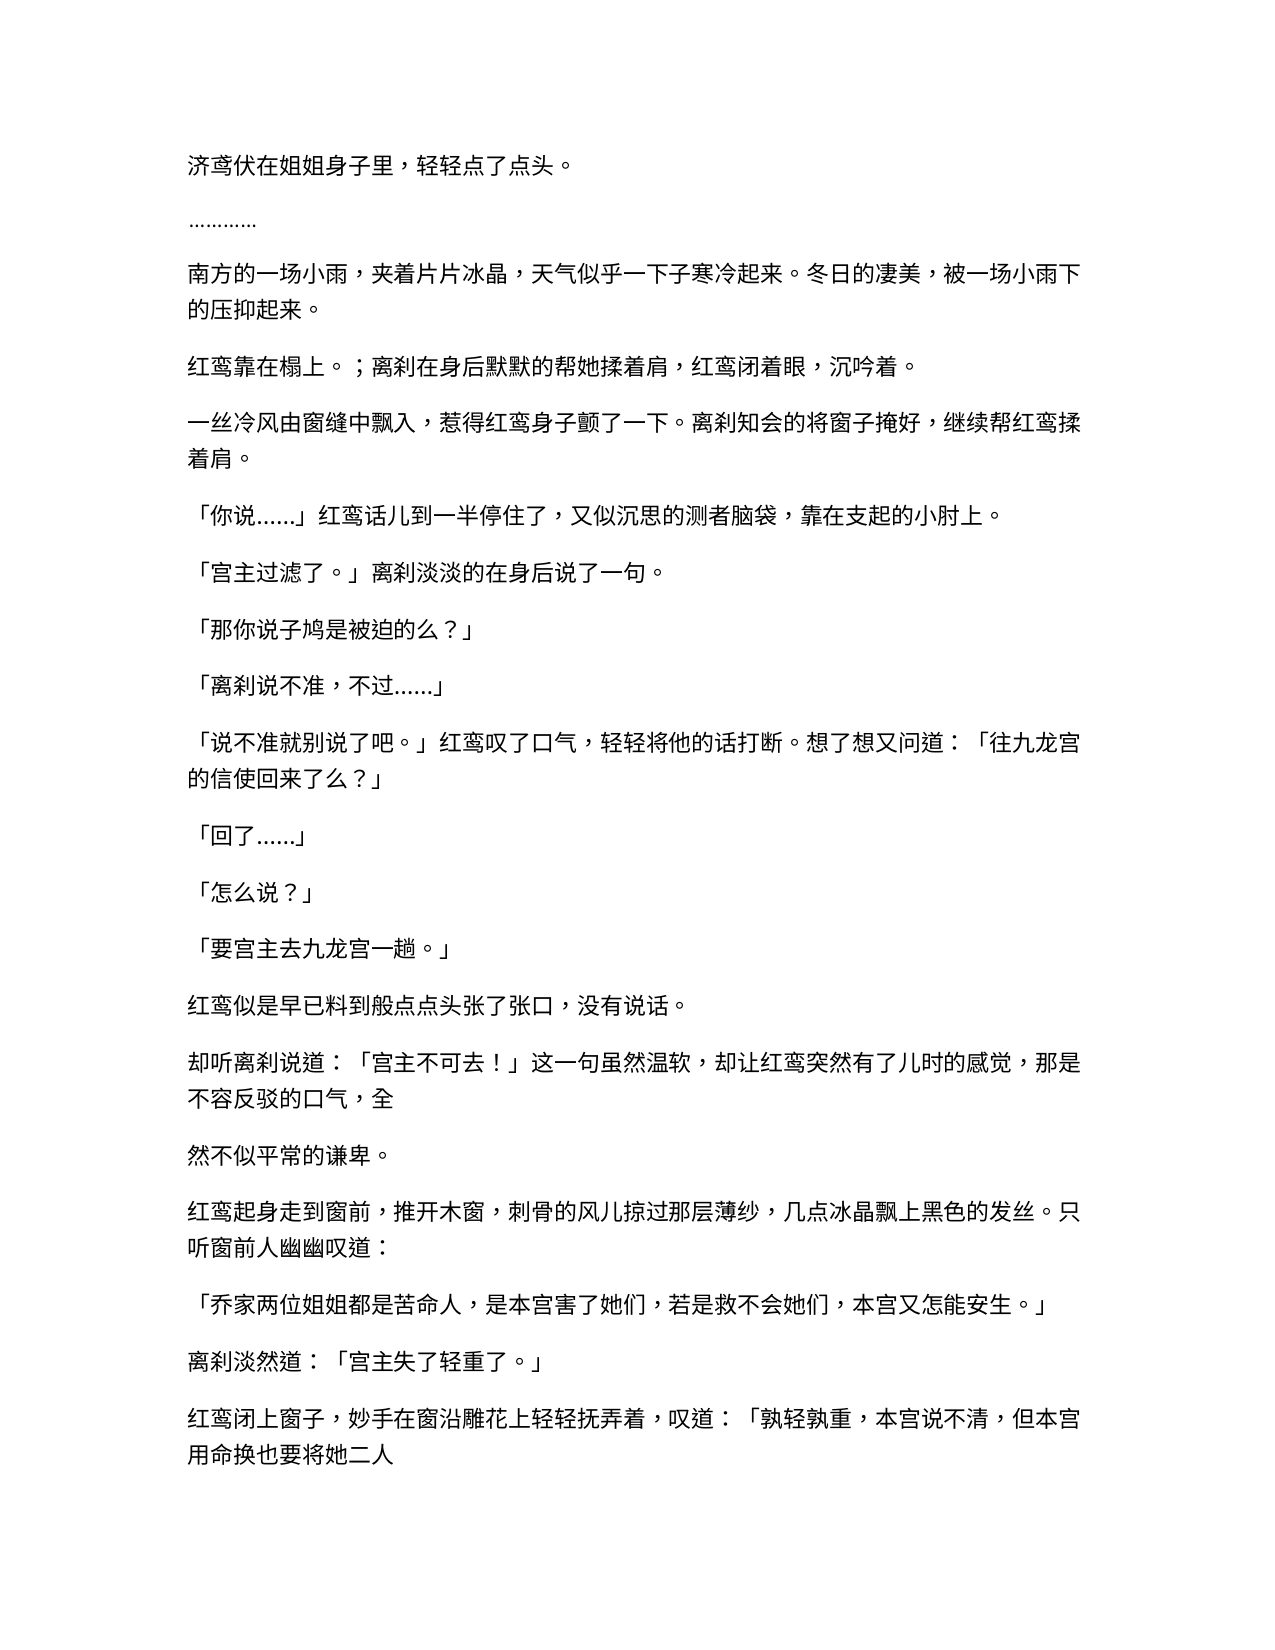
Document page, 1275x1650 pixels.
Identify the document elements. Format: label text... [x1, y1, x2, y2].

text 「宫主过滤了。」离刹淡淡的在身后说了一句。 [187, 557, 1087, 588]
text 「乔家两位姐姐都是苦命人，是本宫害了她们，若是救不会她们，本宫又怎能安生。」 [187, 1289, 1087, 1320]
text 一丝冷风由窗缝中飘入，惹得红鸾身子颤了一下。离刹知会的将窗子掩好，继续帮红鸾揉着肩。 [187, 407, 1087, 474]
text 红鸾起身走到窗前，推开木窗，刺骨的风儿掠过那层薄纱，几点冰晶飘上黑色的发丝。只听窗前人幽幽叹道： [187, 1196, 1087, 1263]
text 「怎么说？」 [187, 877, 1087, 908]
text ………… [187, 207, 1087, 233]
text 「回了……」 [187, 820, 1087, 851]
text 红鸾似是早已料到般点点头张了张口，没有说话。 [187, 990, 1087, 1021]
text 南方的一场小雨，夹着片片冰晶，天气似乎一下子寒冷起来。冬日的凄美，被一场小雨下的压抑起来。 [187, 258, 1087, 325]
text 却听离刹说道：「宫主不可去！」这一句虽然温软，却让红鸾突然有了儿时的感觉，那是不容反驳的口气，全 [187, 1047, 1087, 1114]
text 「你说……」红鸾话儿到一半停住了，又似沉思的测者脑袋，靠在支起的小肘上。 [187, 500, 1087, 531]
text 然不似平常的谦卑。 [187, 1139, 1087, 1171]
text 红鸾闭上窗子，妙手在窗沿雕花上轻轻抚弄着，叹道：「孰轻孰重，本宫说不清，但本宫用命换也要将她二人 [187, 1403, 1087, 1470]
text 「要宫主去九龙宫一趟。」 [187, 933, 1087, 964]
text 「说不准就别说了吧。」红鸾叹了口气，轻轻将他的话打断。想了想又问道：「往九龙宫的信使回来了么？」 [187, 727, 1087, 794]
text 离刹淡然道：「宫主失了轻重了。」 [187, 1346, 1087, 1377]
text 「离刹说不准，不过……」 [187, 670, 1087, 702]
text 红鸾靠在榻上。；离刹在身后默默的帮她揉着肩，红鸾闭着眼，沉吟着。 [187, 351, 1087, 382]
text 济鸢伏在姐姐身子里，轻轻点了点头。 [187, 150, 1087, 181]
text 「那你说子鸠是被迫的么？」 [187, 613, 1087, 645]
